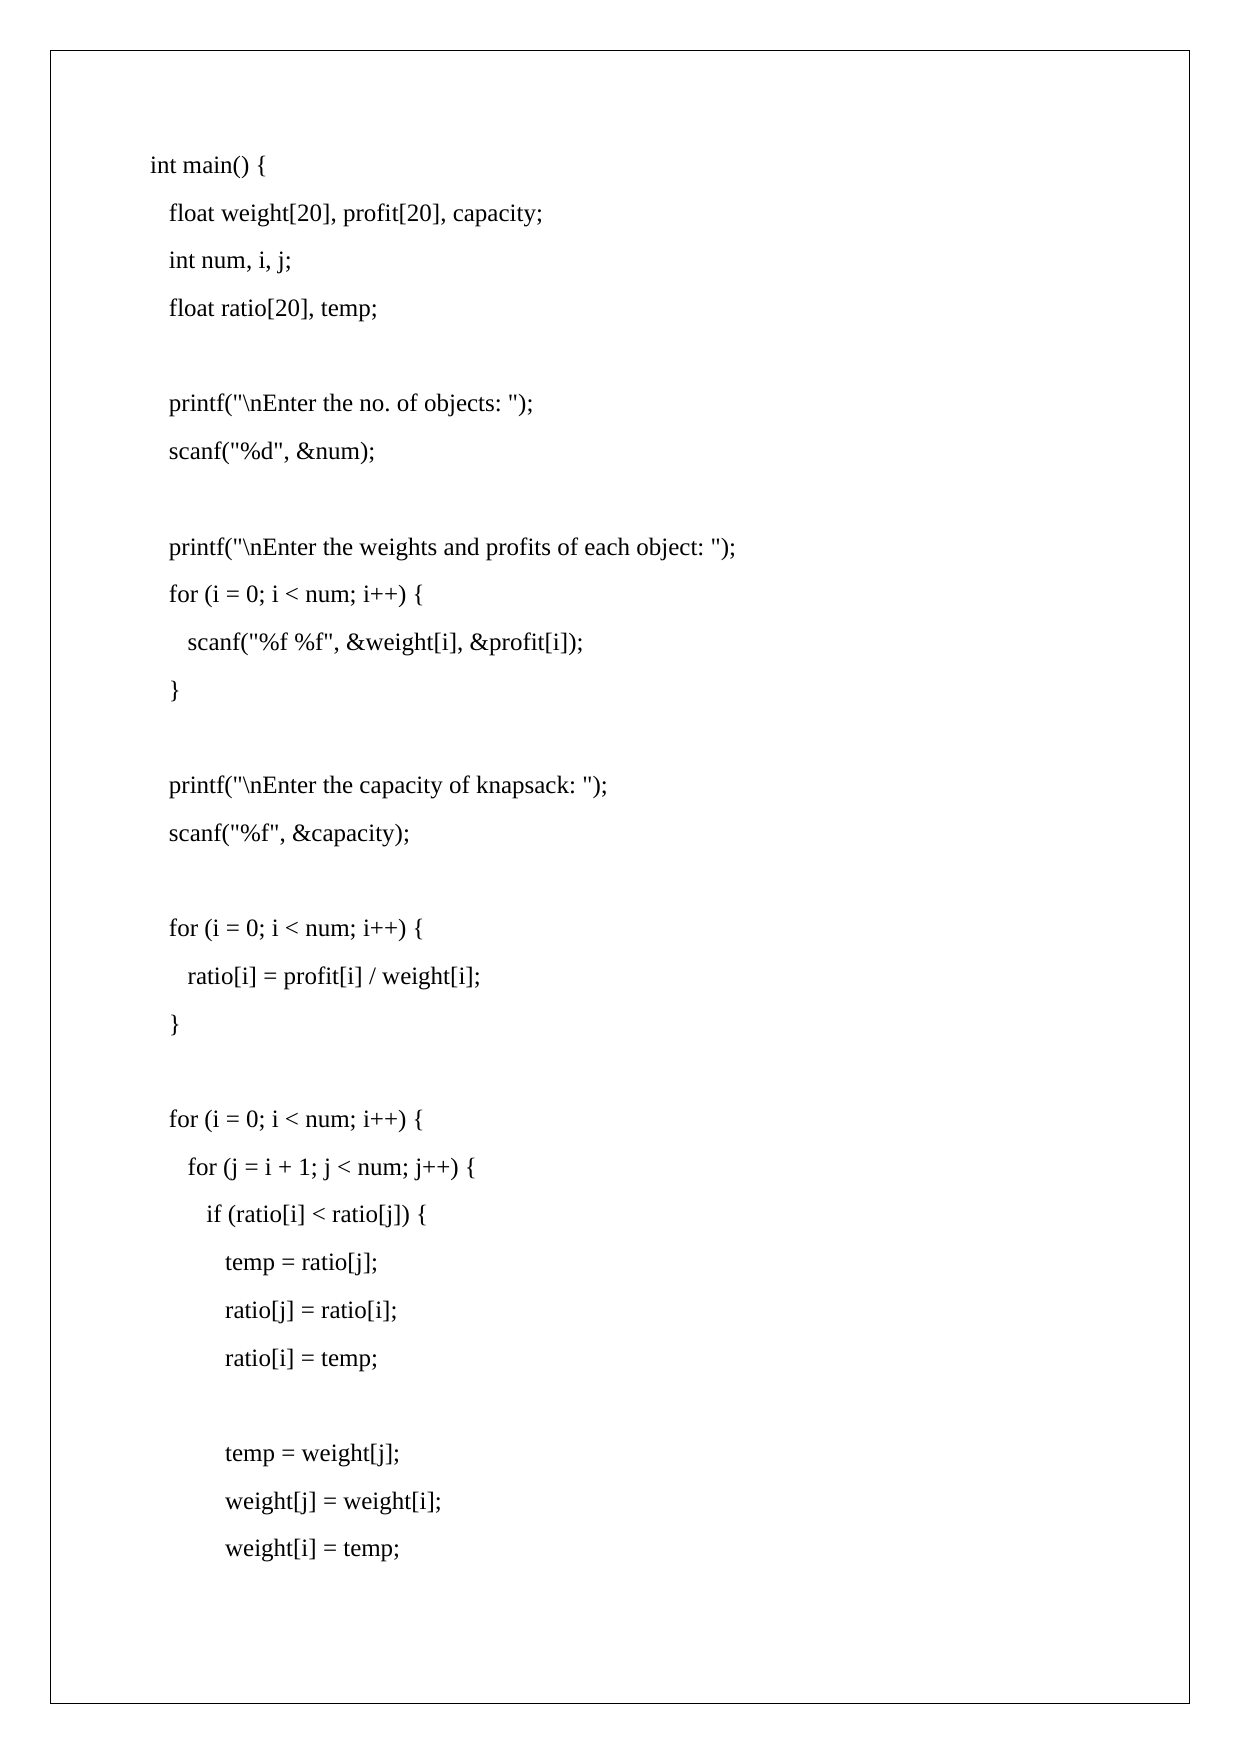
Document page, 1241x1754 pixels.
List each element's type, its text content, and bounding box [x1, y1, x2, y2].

text float weight[20], profit[20], capacity; [150, 198, 1090, 226]
text ratio[i] = temp; [150, 1343, 1090, 1371]
text weight[j] = weight[i]; [150, 1486, 1090, 1514]
text if (ratio[i] < ratio[j]) { [150, 1199, 1090, 1228]
text printf("\nEnter the capacity of knapsack: "); [150, 770, 1090, 799]
text temp = weight[j]; [150, 1438, 1090, 1467]
text int num, i, j; [150, 245, 1090, 274]
text } [150, 1009, 1090, 1037]
text printf("\nEnter the no. of objects: "); [150, 388, 1090, 417]
text weight[i] = temp; [150, 1533, 1090, 1562]
text scanf("%d", &num); [150, 436, 1090, 465]
text for (i = 0; i < num; i++) { [150, 579, 1090, 608]
text } [150, 675, 1090, 703]
text int main() { [150, 150, 1090, 179]
text for (i = 0; i < num; i++) { [150, 913, 1090, 942]
text for (i = 0; i < num; i++) { [150, 1104, 1090, 1133]
text printf("\nEnter the weights and profits of each object: "); [150, 532, 1090, 560]
text ratio[j] = ratio[i]; [150, 1295, 1090, 1324]
text temp = ratio[j]; [150, 1247, 1090, 1276]
text scanf("%f %f", &weight[i], &profit[i]); [150, 627, 1090, 656]
text float ratio[20], temp; [150, 293, 1090, 322]
text for (j = i + 1; j < num; j++) { [150, 1152, 1090, 1181]
text scanf("%f", &capacity); [150, 818, 1090, 847]
text ratio[i] = profit[i] / weight[i]; [150, 961, 1090, 990]
